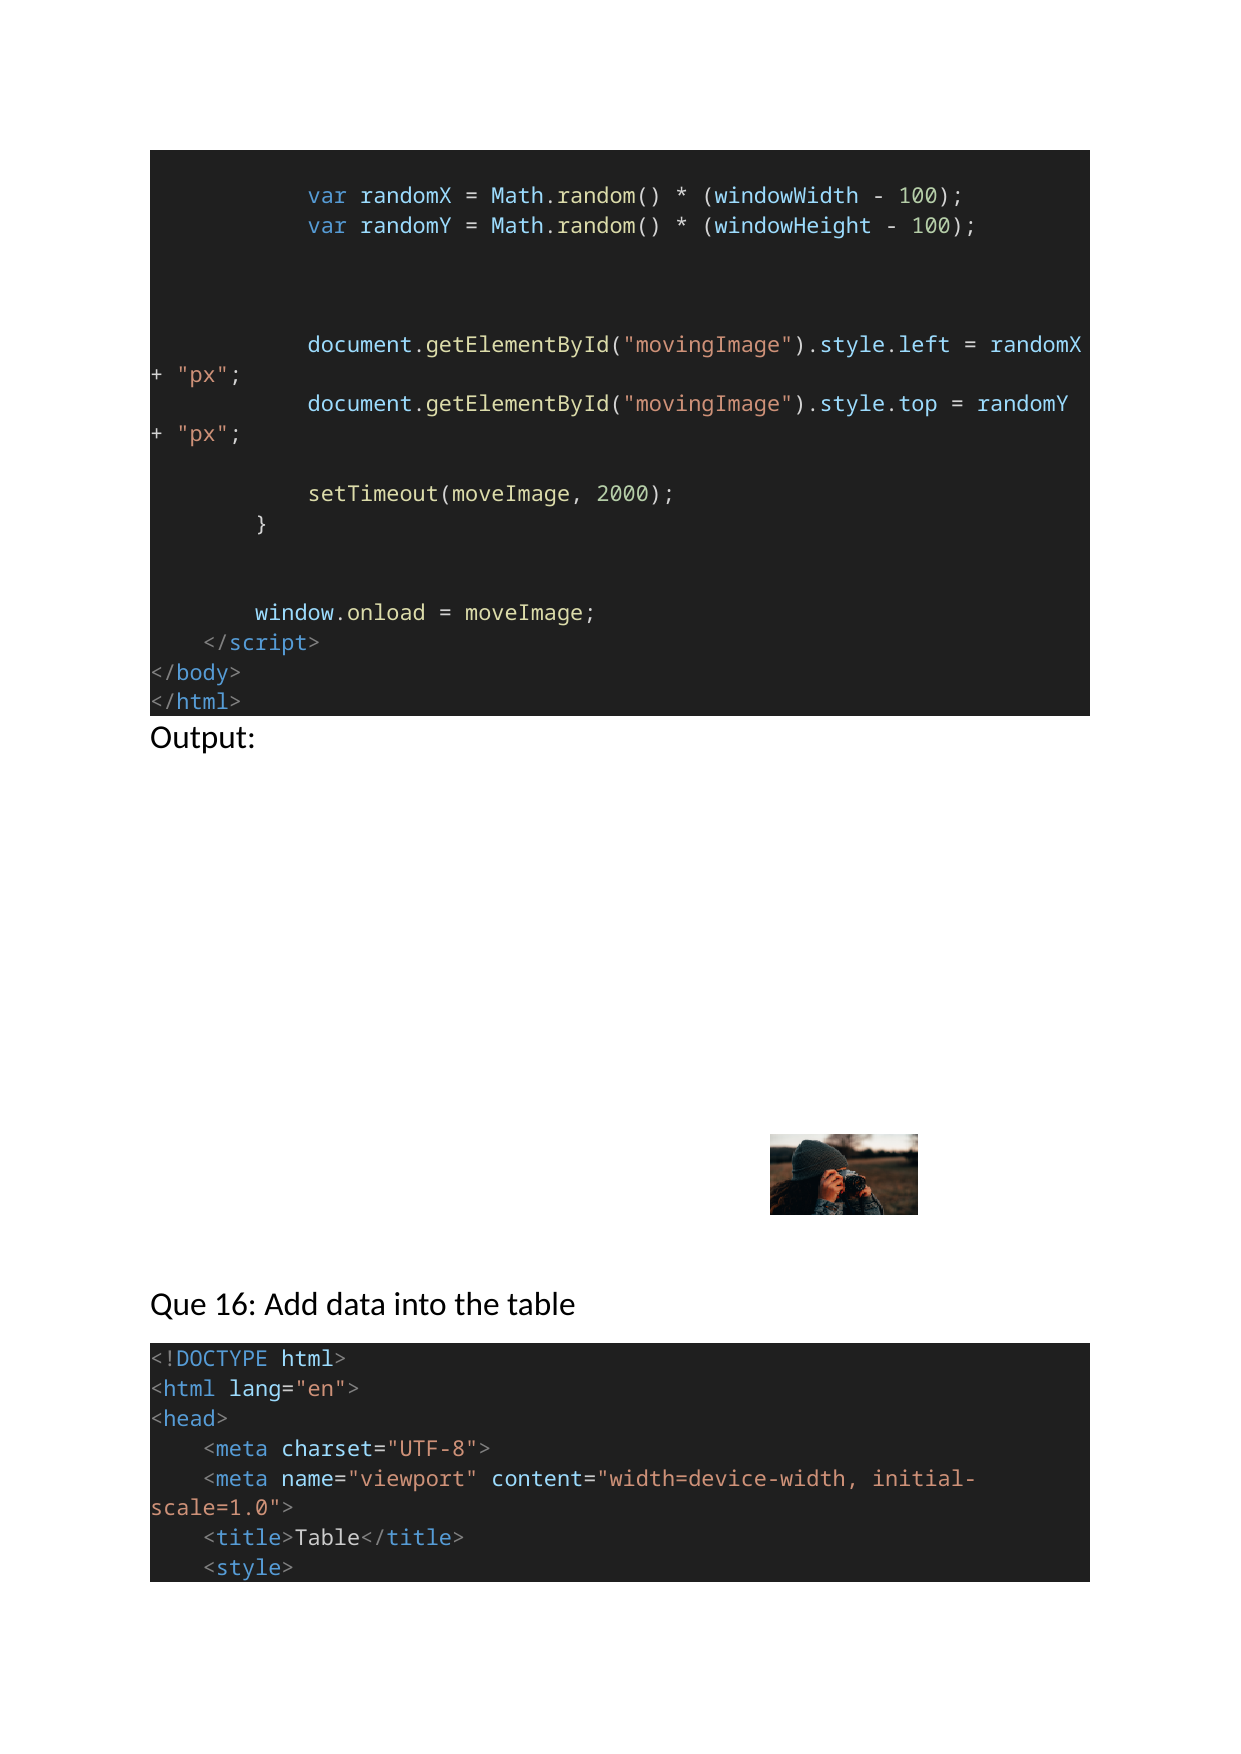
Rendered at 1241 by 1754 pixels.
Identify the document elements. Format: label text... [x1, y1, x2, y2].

text } [150, 507, 1090, 537]
text document.getElementById("movingImage").style.left = randomX + "px"; [150, 329, 1090, 388]
text Que 16: Add data into the table [150, 1283, 1090, 1323]
text <meta name="viewport" content="width=device-width, initial-scale=1.0"> [150, 1463, 1090, 1522]
text setTimeout(moveImage, 2000); [150, 478, 1090, 507]
text Output: [150, 716, 1090, 758]
text <title>Table</title> [150, 1522, 1090, 1552]
text <style> [150, 1552, 1090, 1582]
text <!DOCTYPE html> [150, 1343, 1090, 1373]
text </html> [150, 686, 1090, 716]
text var randomX = Math.random() * (windowWidth - 100); [150, 180, 1090, 209]
picture [150, 758, 1090, 1264]
text document.getElementById("movingImage").style.top = randomY + "px"; [150, 388, 1090, 448]
text var randomY = Math.random() * (windowHeight - 100); [150, 209, 1090, 239]
text <meta charset="UTF-8"> [150, 1433, 1090, 1463]
text window.onload = moveImage; [150, 597, 1090, 627]
text </script> [150, 627, 1090, 656]
text </body> [150, 656, 1090, 686]
text <html lang="en"> [150, 1373, 1090, 1403]
text <head> [150, 1403, 1090, 1433]
